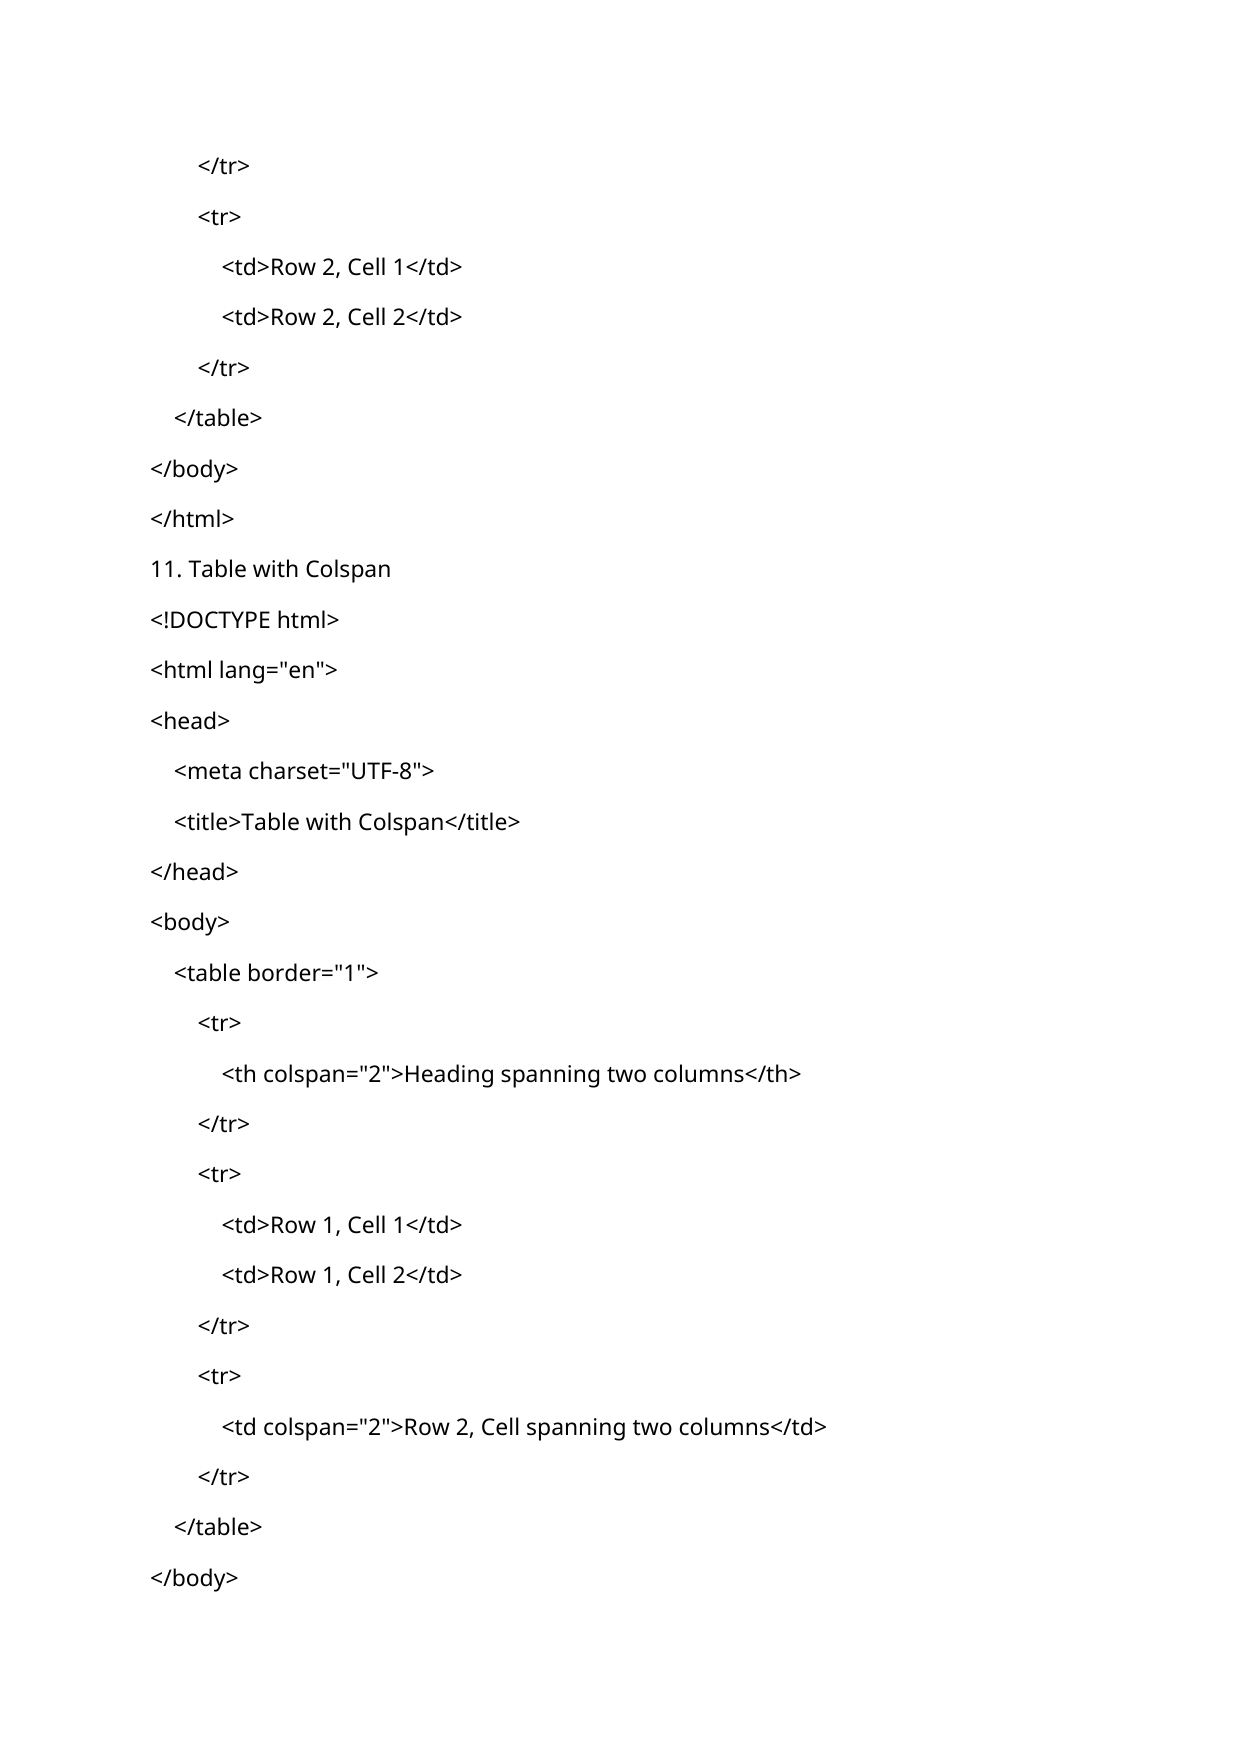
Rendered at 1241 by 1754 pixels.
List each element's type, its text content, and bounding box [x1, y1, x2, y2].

text </tr> [150, 352, 1090, 383]
text </html> [150, 503, 1090, 534]
text <tr> [150, 1007, 1090, 1038]
text <td>Row 1, Cell 1</td> [150, 1209, 1090, 1240]
text <meta charset="UTF-8"> [150, 755, 1090, 786]
text <td>Row 2, Cell 2</td> [150, 301, 1090, 332]
text </tr> [150, 1309, 1090, 1341]
text <th colspan="2">Heading spanning two columns</th> [150, 1057, 1090, 1089]
text <html lang="en"> [150, 654, 1090, 685]
text </table> [150, 1511, 1090, 1542]
text <title>Table with Colspan</title> [150, 805, 1090, 837]
text <td colspan="2">Row 2, Cell spanning two columns</td> [150, 1410, 1090, 1442]
text <td>Row 1, Cell 2</td> [150, 1259, 1090, 1290]
text </body> [150, 452, 1090, 484]
text <body> [150, 906, 1090, 937]
text <head> [150, 704, 1090, 736]
text <!DOCTYPE html> [150, 604, 1090, 635]
text <tr> [150, 1360, 1090, 1391]
text <table border="1"> [150, 957, 1090, 988]
text </tr> [150, 150, 1090, 181]
text </head> [150, 856, 1090, 887]
text 11. Table with Colspan [150, 553, 1090, 584]
text <tr> [150, 1158, 1090, 1189]
text <tr> [150, 200, 1090, 232]
text </body> [150, 1562, 1090, 1593]
text </tr> [150, 1461, 1090, 1492]
text </tr> [150, 1108, 1090, 1139]
text </table> [150, 402, 1090, 433]
text <td>Row 2, Cell 1</td> [150, 251, 1090, 282]
